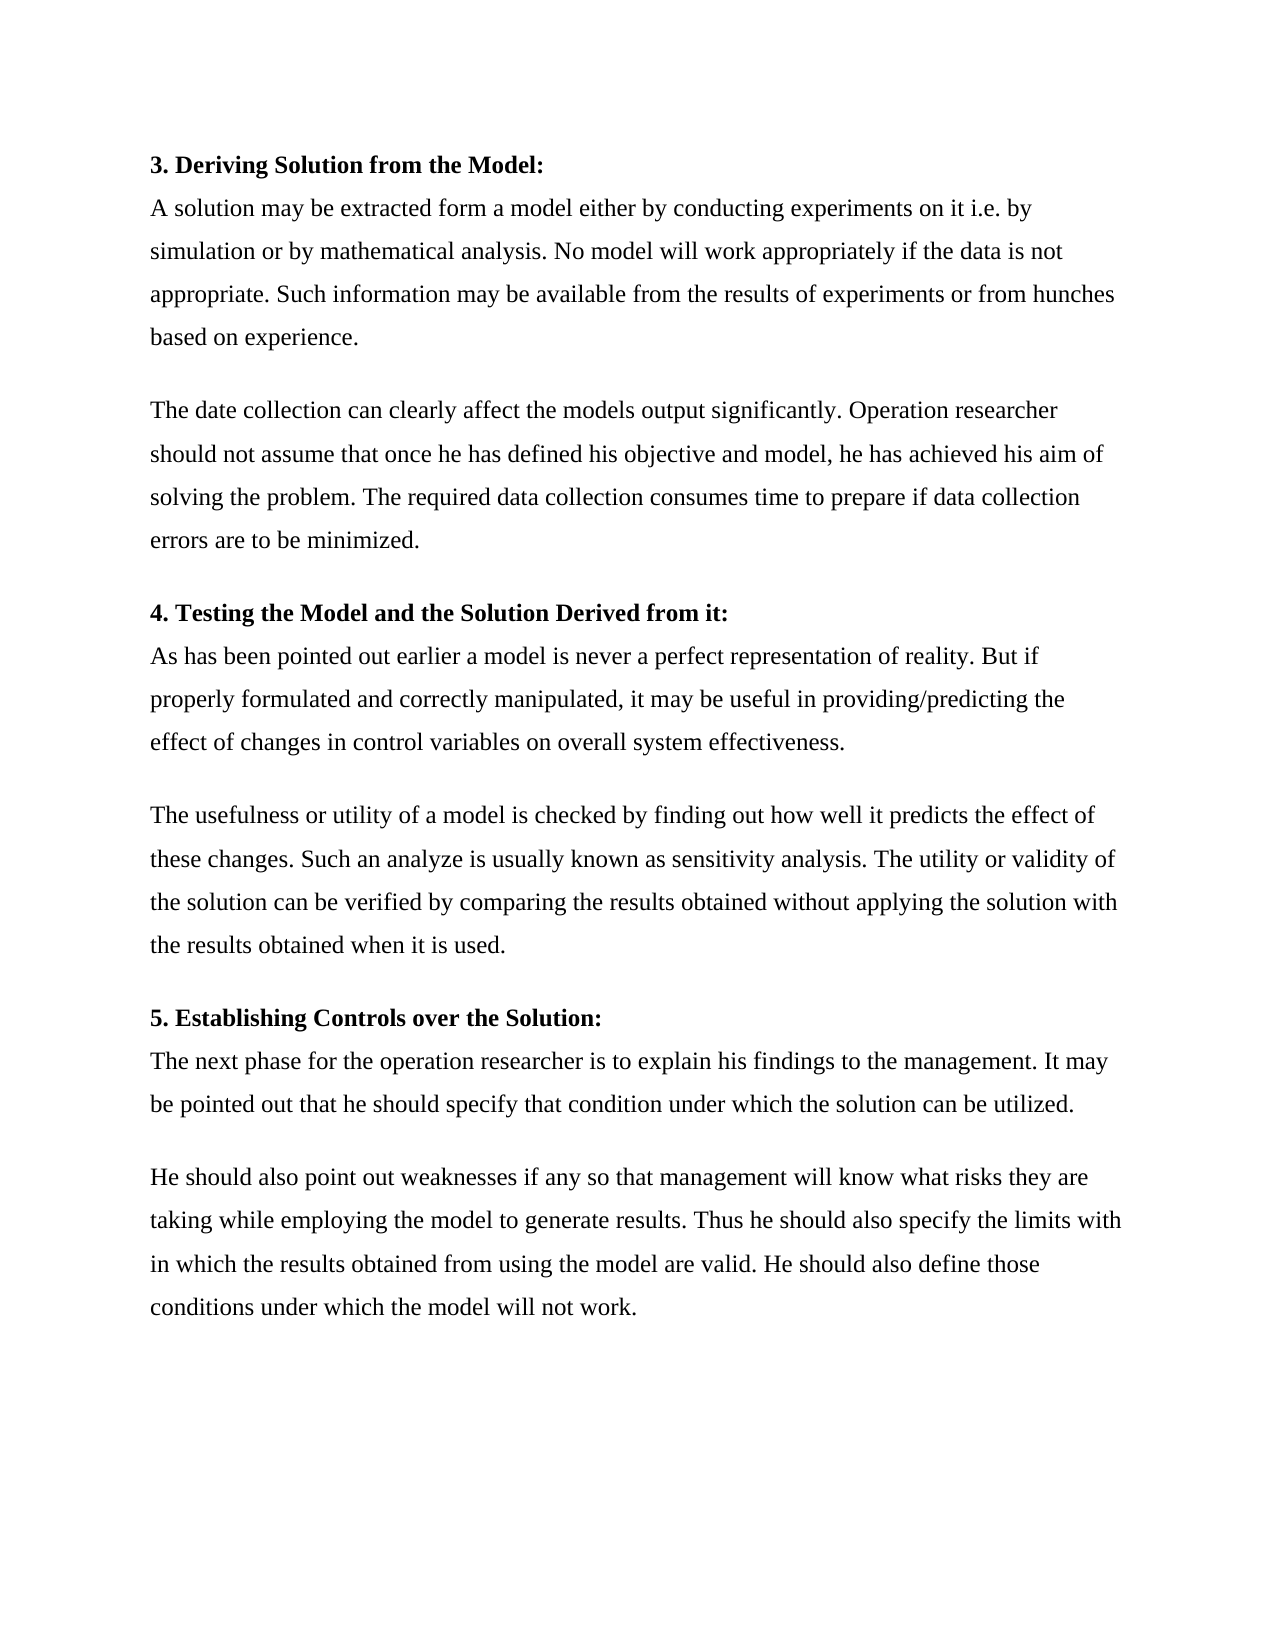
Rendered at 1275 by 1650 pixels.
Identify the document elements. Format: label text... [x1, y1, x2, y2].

text The next phase for the operation researcher is to explain his findings to the management. It may be pointed out that he should specify that condition under which the solution can be utilized. [150, 1046, 1125, 1118]
text 5. Establishing Controls over the Solution: [150, 1003, 1125, 1032]
text 3. Deriving Solution from the Model: [150, 150, 1125, 179]
text The date collection can clearly affect the models output significantly. Operation researcher should not assume that once he has defined his objective and model, he has achieved his aim of solving the problem. The required data collection consumes time to prepare if data collection errors are to be minimized. [150, 396, 1125, 554]
text A solution may be extracted form a model either by conducting experiments on it i.e. by simulation or by mathematical analysis. No model will work appropriately if the data is not appropriate. Such information may be available from the results of experiments or from hunches based on experience. [150, 193, 1125, 351]
text He should also point out weaknesses if any so that management will know what risks they are taking while employing the model to generate results. Thus he should also specify the limits with in which the results obtained from using the model are valid. He should also define those conditions under which the model will not work. [150, 1162, 1125, 1321]
text The usefulness or utility of a model is checked by finding out how well it predicts the effect of these changes. Such an analyze is usually known as sensitivity analysis. The utility or validity of the solution can be verified by comparing the results obtained without applying the solution with the results obtained when it is used. [150, 801, 1125, 959]
text 4. Testing the Model and the Solution Derived from it: [150, 598, 1125, 627]
text As has been pointed out earlier a model is never a perfect representation of reality. But if properly formulated and correctly manipulated, it may be useful in providing/predicting the effect of changes in control variables on overall system effectiveness. [150, 641, 1125, 756]
